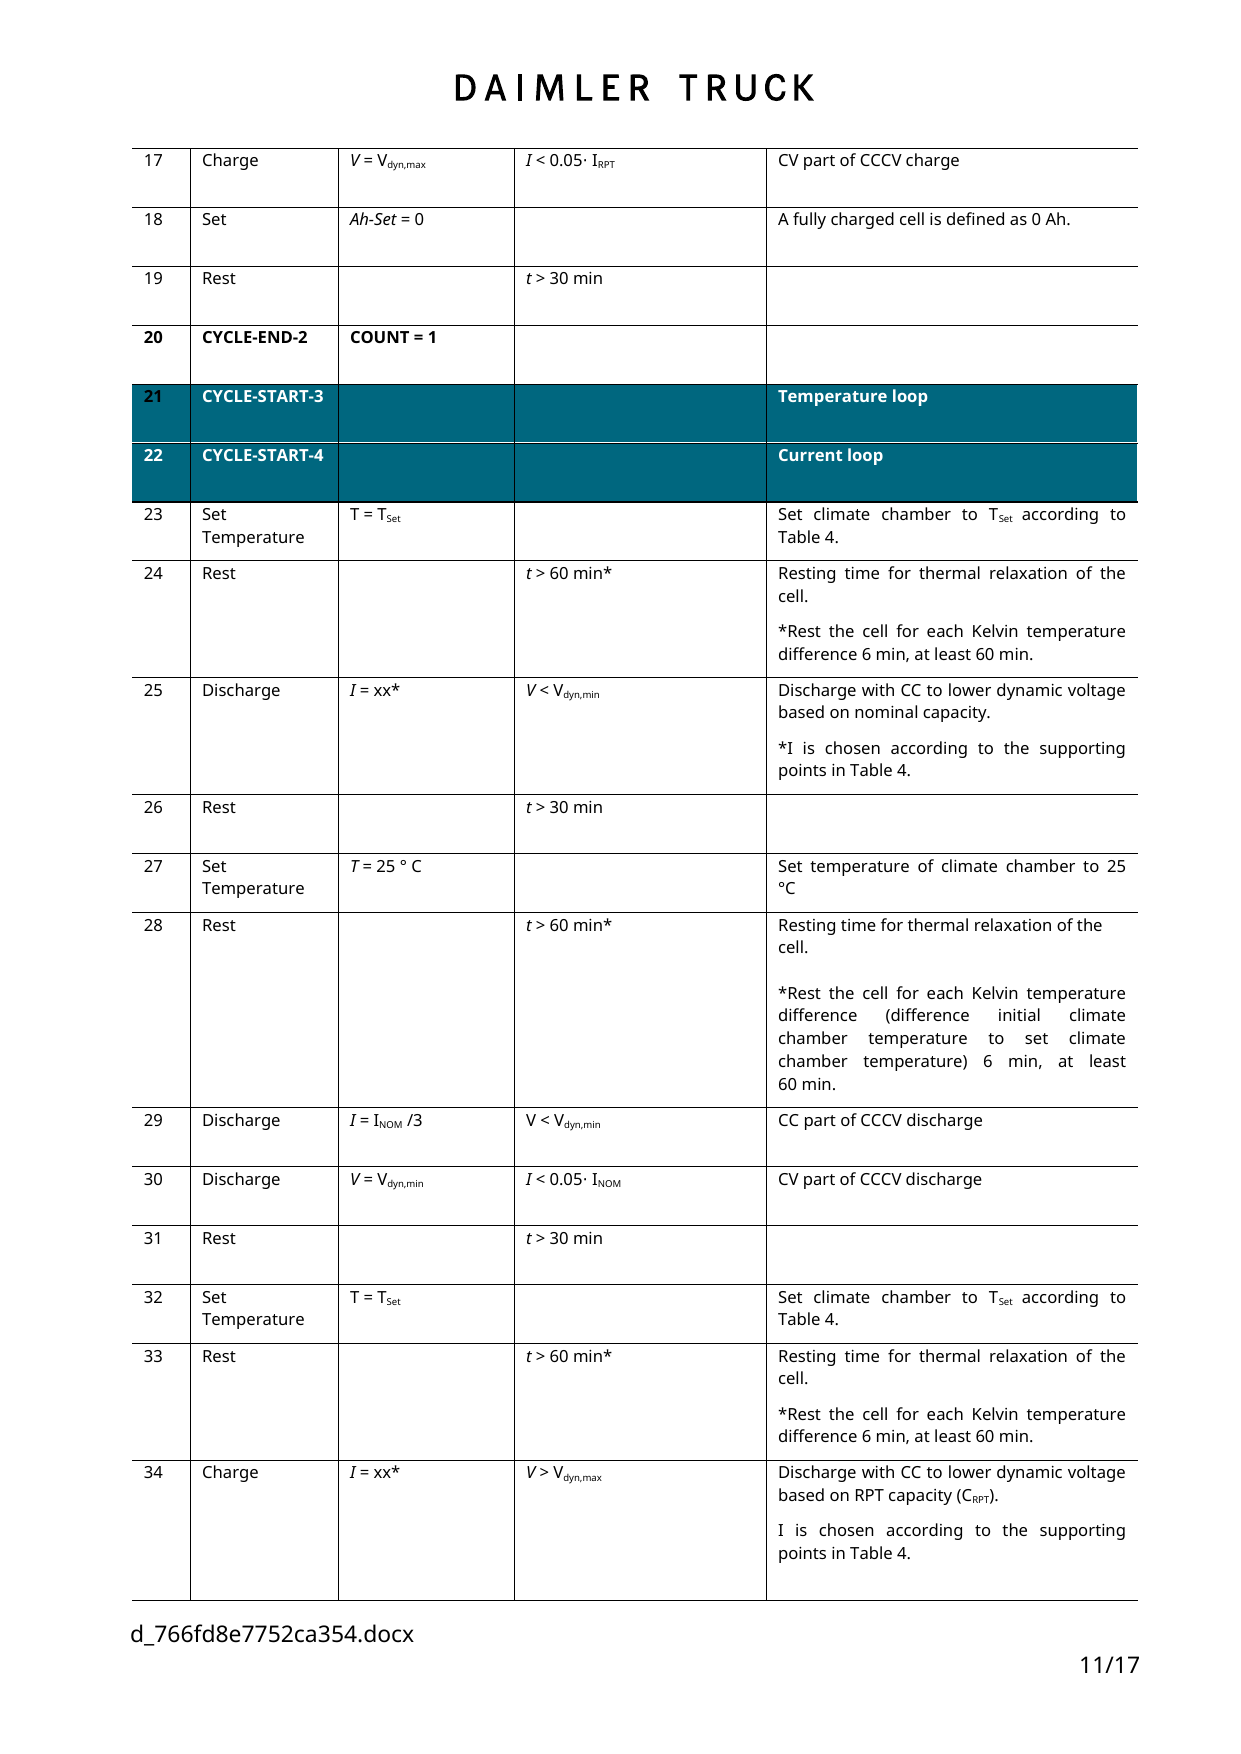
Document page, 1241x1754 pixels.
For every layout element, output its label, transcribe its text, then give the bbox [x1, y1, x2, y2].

table_cell Rest [191, 913, 338, 1107]
table_cell Discharge [191, 1108, 338, 1166]
table_cell [339, 913, 514, 1107]
table_cell [339, 385, 514, 442]
table_cell I = xx* [339, 678, 514, 794]
table_cell [339, 1344, 514, 1460]
table_cell T = TSet [339, 503, 514, 560]
table_cell V > Vdyn,max [515, 1461, 766, 1599]
table_cell [339, 267, 514, 324]
table_cell [132, 267, 190, 324]
table_cell [132, 1167, 190, 1225]
table_cell CV part of CCCV charge [767, 149, 1137, 207]
table_cell Ah-Set = 0 [339, 208, 514, 266]
table_cell Charge [191, 1461, 338, 1599]
table_cell T = TSet [339, 1285, 514, 1343]
table_cell [515, 208, 766, 266]
table_cell Set temperature of climate chamber to 25 °C [767, 854, 1137, 912]
table_cell [767, 267, 1137, 324]
table_cell CV part of CCCV discharge [767, 1167, 1137, 1225]
table_cell t > 60 min* [515, 1344, 766, 1460]
table_cell [767, 1226, 1137, 1284]
table_cell COUNT = 1 [339, 326, 514, 383]
table_cell [339, 444, 514, 501]
table_cell [515, 326, 766, 383]
table_cell Set Temperature [191, 1285, 338, 1343]
table_cell [515, 385, 766, 442]
table_cell CYCLE-START-3 [191, 385, 338, 442]
table_cell t > 60 min* [515, 913, 766, 1107]
table_cell I < 0.05⋅ INOM [515, 1167, 766, 1225]
table_cell [132, 1285, 190, 1343]
table_cell [132, 678, 190, 794]
table_cell t > 30 min [515, 795, 766, 853]
table_cell Discharge with CC to lower dynamic voltage based on nominal capacity. *I is chosen according to the supporting points in Table 4. [767, 678, 1137, 794]
table_cell Rest [191, 795, 338, 853]
table_cell [339, 795, 514, 853]
table_cell Resting time for thermal relaxation of the cell. *Rest the cell for each Kelvin temperature difference 6 min, at least 60 min. [767, 1344, 1137, 1460]
table_cell CYCLE-END-2 [191, 326, 338, 383]
table_cell [767, 326, 1137, 383]
table_cell [515, 444, 766, 501]
table_cell Rest [191, 1344, 338, 1460]
table_cell t > 60 min* [515, 561, 766, 677]
table_cell I < 0.05⋅ IRPT [515, 149, 766, 207]
table_cell Resting time for thermal relaxation of the cell. *Rest the cell for each Kelvin temperature difference 6 min, at least 60 min. [767, 561, 1137, 677]
table_cell V < Vdyn,min [515, 1108, 766, 1166]
table_cell Temperature loop [767, 385, 1137, 442]
table_cell Set climate chamber to TSet according to Table 4. [767, 503, 1137, 560]
table_cell [132, 913, 190, 1107]
table_cell V < Vdyn,min [515, 678, 766, 794]
table_cell [767, 795, 1137, 853]
table_cell [132, 561, 190, 677]
table_cell [132, 385, 190, 442]
table_cell [132, 149, 190, 207]
table_cell Rest [191, 267, 338, 324]
table_cell t > 30 min [515, 267, 766, 324]
table_cell [515, 854, 766, 912]
table_cell Discharge [191, 678, 338, 794]
table_cell [132, 1344, 190, 1460]
table_cell Rest [191, 1226, 338, 1284]
table_cell [132, 854, 190, 912]
table_cell Discharge [191, 1167, 338, 1225]
table_cell Set climate chamber to TSet according to Table 4. [767, 1285, 1137, 1343]
table_cell [515, 1285, 766, 1343]
table_cell V = Vdyn,max [339, 149, 514, 207]
table_cell [132, 444, 190, 501]
table_cell [339, 1226, 514, 1284]
table_cell V = Vdyn,min [339, 1167, 514, 1225]
table_cell CC part of CCCV discharge [767, 1108, 1137, 1166]
table_cell Rest [191, 561, 338, 677]
table_cell I = INOM /3 [339, 1108, 514, 1166]
table_cell Set Temperature [191, 503, 338, 560]
table_cell [132, 1461, 190, 1599]
table_cell [515, 503, 766, 560]
table_cell [132, 795, 190, 853]
table_cell A fully charged cell is defined as 0 Ah. [767, 208, 1137, 266]
table_cell T = 25 ° C [339, 854, 514, 912]
table_cell t > 30 min [515, 1226, 766, 1284]
table_cell [132, 1108, 190, 1166]
table_cell Resting time for thermal relaxation of the cell. *Rest the cell for each Kelvin temperature difference (difference initial climate chamber temperature to set climate chamber temperature) 6 min, at least 60 min. [767, 913, 1137, 1107]
table_cell [132, 1226, 190, 1284]
table_cell CYCLE-START-4 [191, 444, 338, 501]
table_cell Current loop [767, 444, 1137, 501]
table_cell Set [191, 208, 338, 266]
table_cell Set Temperature [191, 854, 338, 912]
table_cell I = xx* [339, 1461, 514, 1599]
table_cell [339, 561, 514, 677]
table_cell Charge [191, 149, 338, 207]
table_cell [132, 503, 190, 560]
table_cell [132, 326, 190, 383]
table_cell Discharge with CC to lower dynamic voltage based on RPT capacity (CRPT). I is chosen according to the supporting points in Table 4. [767, 1461, 1137, 1599]
table_cell [132, 208, 190, 266]
